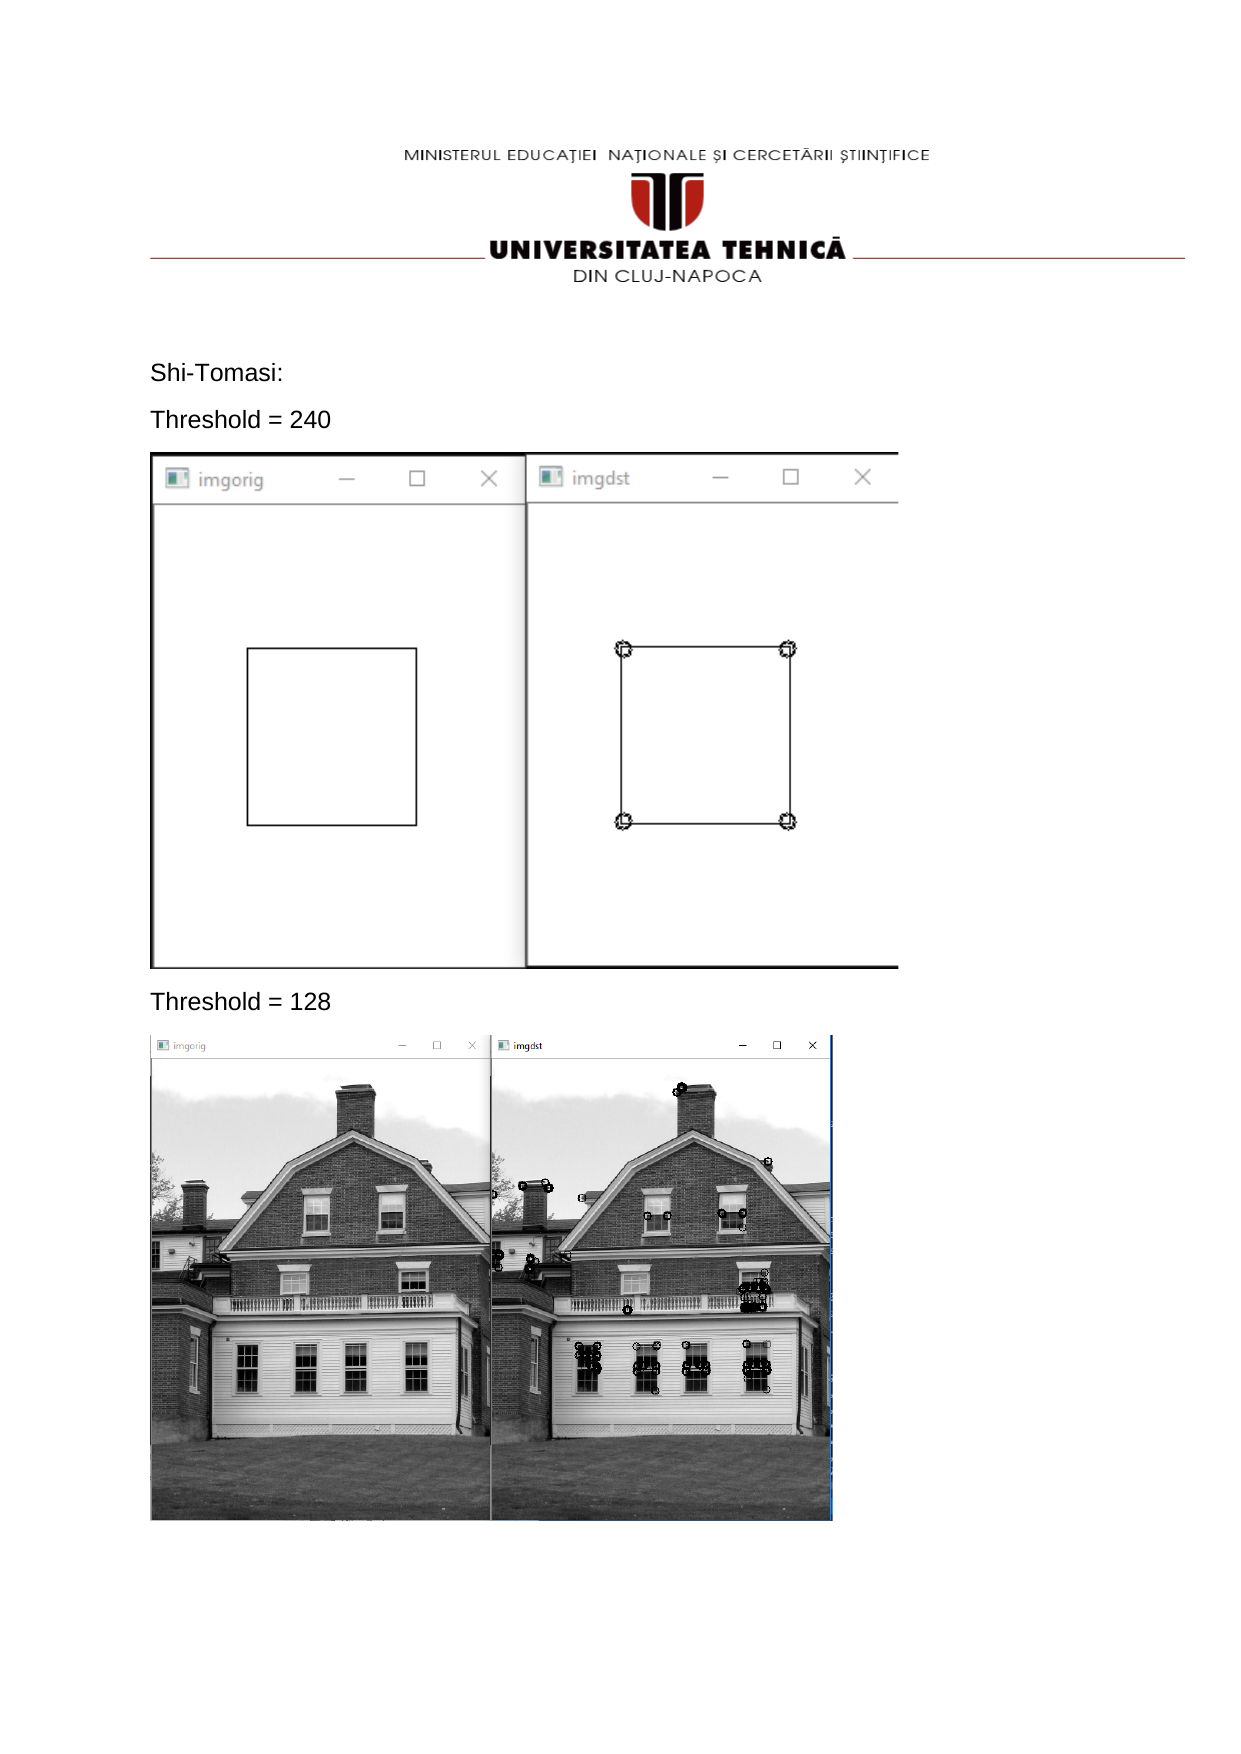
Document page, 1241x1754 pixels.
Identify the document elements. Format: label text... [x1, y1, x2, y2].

picture [150, 1035, 833, 1521]
picture [150, 452, 899, 969]
text Threshold = 240 [150, 405, 1090, 434]
text Shi-Tomasi: [150, 357, 1090, 386]
text Threshold = 128 [150, 987, 1090, 1016]
picture [150, 148, 1185, 282]
